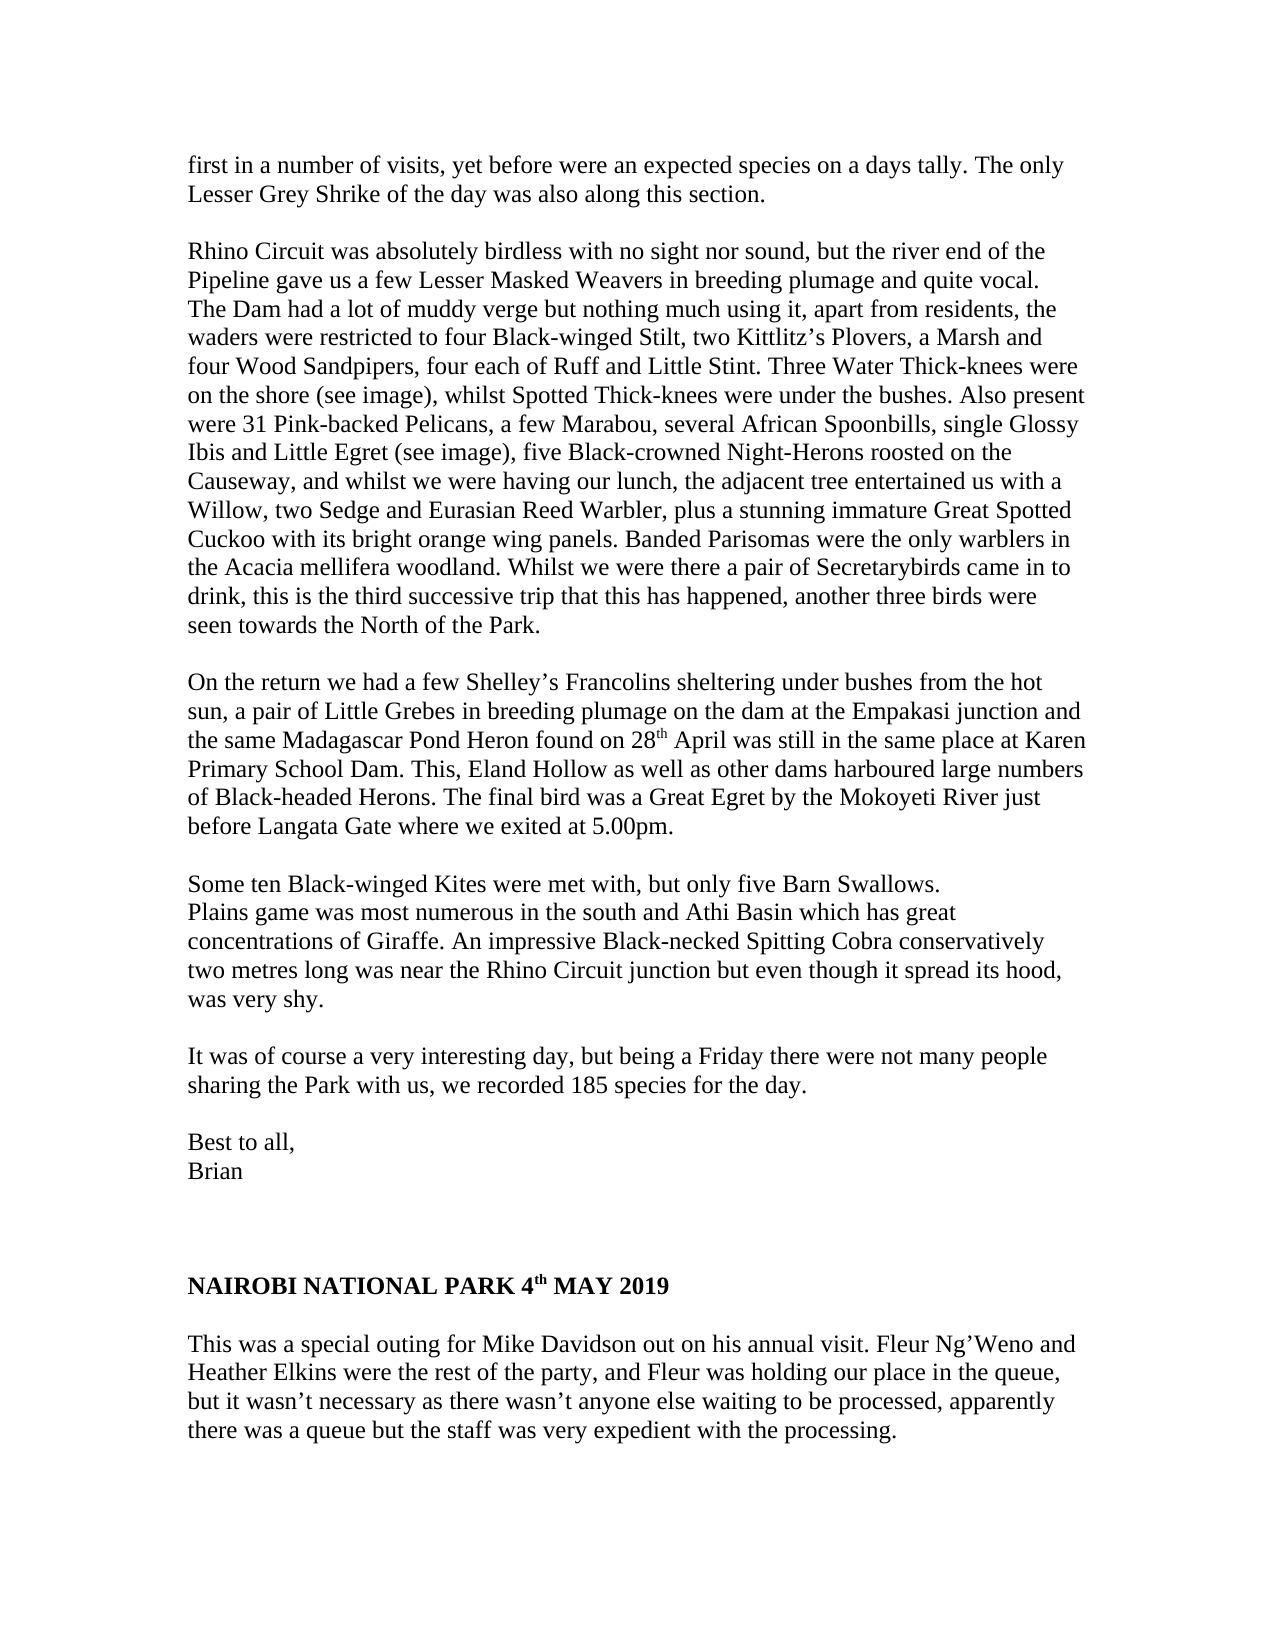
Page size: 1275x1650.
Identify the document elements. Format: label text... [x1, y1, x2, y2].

text Rhino Circuit was absolutely birdless with no sight nor sound, but the river end of the Pipeline gave us a few Lesser Masked Weavers in breeding plumage and quite vocal. [187, 236, 1087, 294]
text Best to all, [187, 1127, 1087, 1156]
text Plains game was most numerous in the south and Athi Basin which has great concentrations of Giraffe. An impressive Black-necked Spitting Cobra conservatively two metres long was near the Rhino Circuit junction but even though it spread its hood, was very shy. [187, 897, 1087, 1012]
text Some ten Black-winged Kites were met with, but only five Barn Swallows. [187, 869, 1087, 897]
text Brian [187, 1156, 1087, 1185]
text NAIROBI NATIONAL PARK 4th MAY 2019 [187, 1271, 1087, 1300]
text The Dam had a lot of muddy verge but nothing much using it, apart from residents, the waders were restricted to four Black-winged Stilt, two Kittlitz’s Plovers, a Marsh and four Wood Sandpipers, four each of Ruff and Little Stint. Three Water Thick-knees were on the shore (see image), whilst Spotted Thick-knees were under the bushes. Also present were 31 Pink-backed Pelicans, a few Marabou, several African Spoonbills, single Glossy Ibis and Little Egret (see image), five Black-crowned Night-Herons roosted on the Causeway, and whilst we were having our lunch, the adjacent tree entertained us with a Willow, two Sedge and Eurasian Reed Warbler, plus a stunning immature Great Spotted Cuckoo with its bright orange wing panels. Banded Parisomas were the only warblers in the Acacia mellifera woodland. Whilst we were there a pair of Secretarybirds came in to drink, this is the third successive trip that this has happened, another three birds were seen towards the North of the Park. [187, 294, 1087, 639]
text It was of course a very interesting day, but being a Friday there were not many people sharing the Park with us, we recorded 185 species for the day. [187, 1041, 1087, 1099]
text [187, 150, 1087, 207]
text On the return we had a few Shelley’s Francolins sheltering under bushes from the hot sun, a pair of Little Grebes in breeding plumage on the dam at the Empakasi junction and the same Madagascar Pond Heron found on 28th April was still in the same place at Karen Primary School Dam. This, Eland Hollow as well as other dams harboured large numbers of Black-headed Herons. The final bird was a Great Egret by the Mokoyeti River just before Langata Gate where we exited at 5.00pm. [187, 667, 1087, 840]
text This was a special outing for Mike Davidson out on his annual visit. Fleur Ng’Weno and Heather Elkins were the rest of the party, and Fleur was holding our place in the queue, but it wasn’t necessary as there wasn’t anyone else waiting to be processed, apparently there was a queue but the staff was very expedient with the processing. [187, 1329, 1087, 1444]
